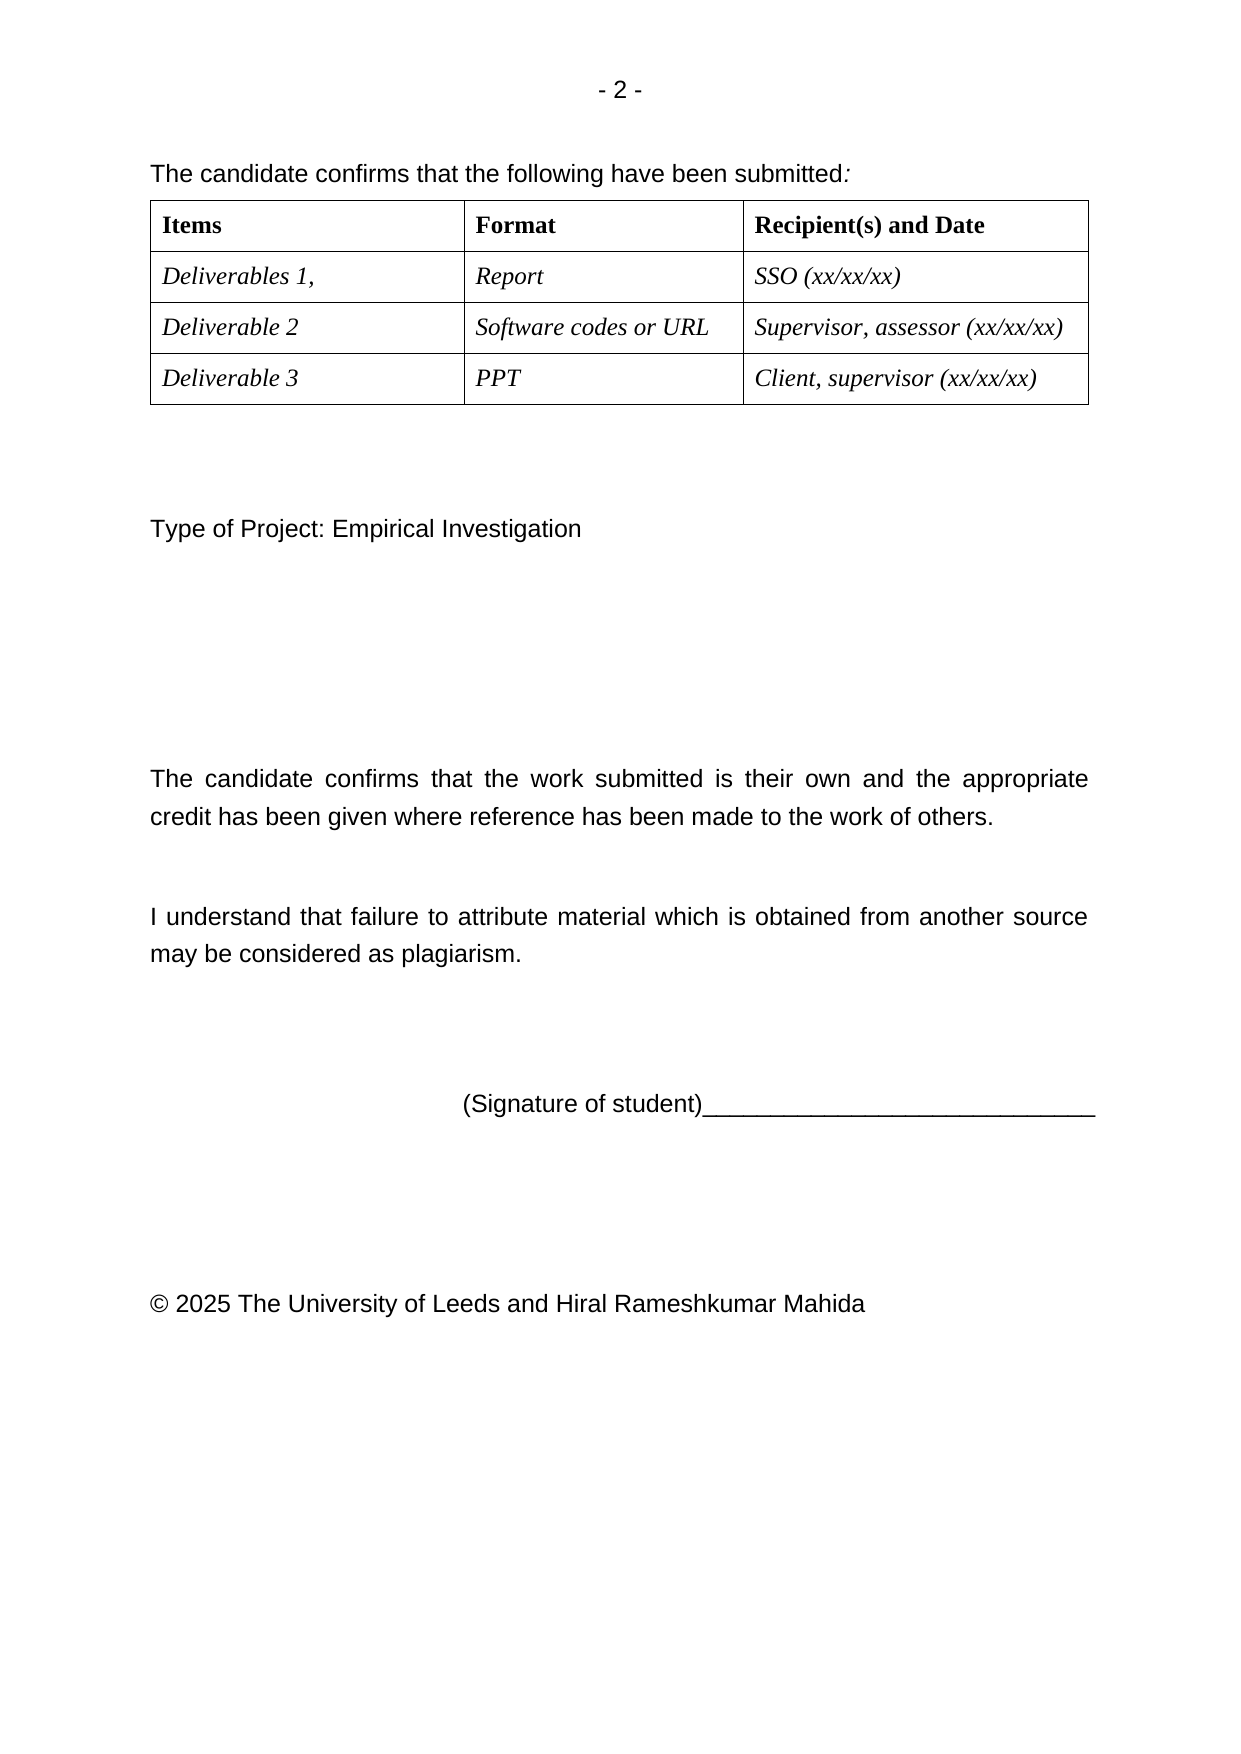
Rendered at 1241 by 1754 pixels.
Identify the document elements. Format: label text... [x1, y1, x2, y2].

text I understand that failure to attribute material which is obtained from another source may be considered as plagiarism. [150, 893, 1090, 968]
table_cell SSO (xx/xx/xx) [744, 252, 1088, 302]
text © 2025 The University of Leeds and Hiral Rameshkumar Mahida [150, 1280, 1090, 1318]
text Type of Project: Empirical Investigation [150, 505, 1090, 543]
table_cell Deliverable 3 [151, 354, 464, 404]
table_cell Deliverables 1, [151, 252, 464, 302]
table_header Format [465, 201, 743, 251]
table_cell PPT [465, 354, 743, 404]
text The candidate confirms that the work submitted is their own and the appropriate credit has been given where reference has been made to the work of others. [150, 755, 1090, 830]
text The candidate confirms that the following have been submitted: [150, 150, 1090, 187]
table_cell Software codes or URL [465, 303, 743, 353]
text (Signature of student) [150, 1080, 1090, 1118]
table_header Recipient(s) and Date [744, 201, 1088, 251]
table_header Items [151, 201, 464, 251]
table_cell Supervisor, assessor (xx/xx/xx) [744, 303, 1088, 353]
table_cell Client, supervisor (xx/xx/xx) [744, 354, 1088, 404]
table_cell Report [465, 252, 743, 302]
table_cell Deliverable 2 [151, 303, 464, 353]
